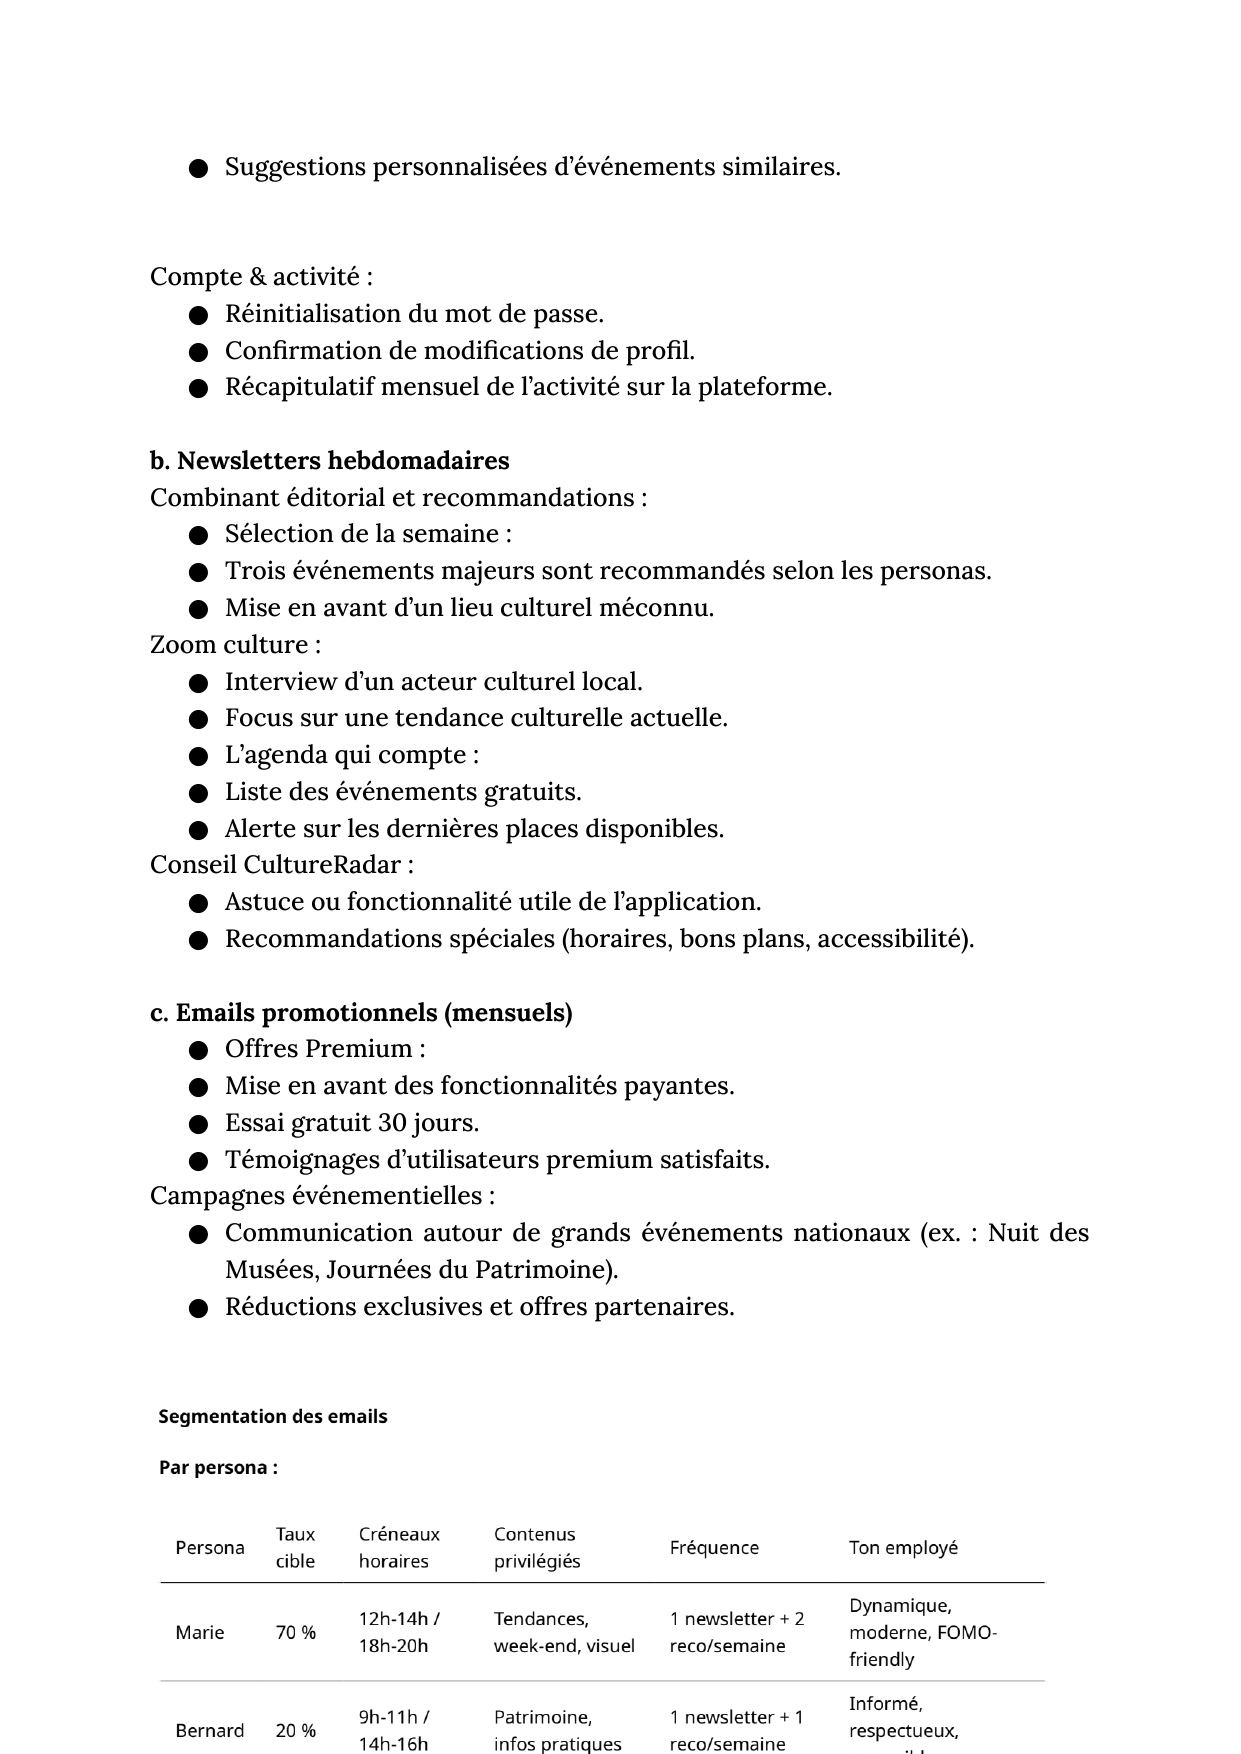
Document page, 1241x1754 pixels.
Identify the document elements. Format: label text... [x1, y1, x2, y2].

list Essai gratuit 30 jours. [187, 1106, 1090, 1138]
list Réductions exclusives et offres partenaires. [187, 1290, 1090, 1322]
list Mise en avant d’un lieu culturel méconnu. [187, 591, 1090, 623]
list Astuce ou fonctionnalité utile de l’application. [187, 885, 1090, 917]
list Suggestions personnalisées d’événements similaires. [187, 150, 1090, 182]
list Témoignages d’utilisateurs premium satisfaits. [187, 1143, 1090, 1175]
list Sélection de la semaine : [187, 518, 1090, 550]
text Conseil CultureRadar : [150, 849, 1090, 881]
list Offres Premium : [187, 1032, 1090, 1064]
text Campagnes événementielles : [150, 1179, 1090, 1212]
list Recommandations spéciales (horaires, bons plans, accessibilité). [187, 922, 1090, 954]
text Zoom culture : [150, 628, 1090, 660]
list Focus sur une tendance culturelle actuelle. [187, 702, 1090, 733]
text Compte & activité : [150, 260, 1090, 292]
text Combinant éditorial et recommandations : [150, 481, 1090, 513]
list L’agenda qui compte : [187, 738, 1090, 770]
text b. Newsletters hebdomadaires [150, 444, 1090, 476]
list Trois événements majeurs sont recommandés selon les personas. [187, 554, 1090, 586]
list Mise en avant des fonctionnalités payantes. [187, 1069, 1090, 1101]
list Récapitulatif mensuel de l’activité sur la plateforme. [187, 371, 1090, 403]
list Communication autour de grands événements nationaux (ex. : Nuit des Musées, Journées du Patrimoine). [187, 1216, 1090, 1285]
list Réinitialisation du mot de passe. [187, 297, 1090, 329]
list Alerte sur les dernières places disponibles. [187, 812, 1090, 844]
text c. Emails promotionnels (mensuels) [150, 996, 1090, 1028]
list Confirmation de modifications de profil. [187, 334, 1090, 366]
list Liste des événements gratuits. [187, 775, 1090, 807]
list Interview d’un acteur culturel local. [187, 665, 1090, 697]
picture [43, 1394, 1178, 1754]
